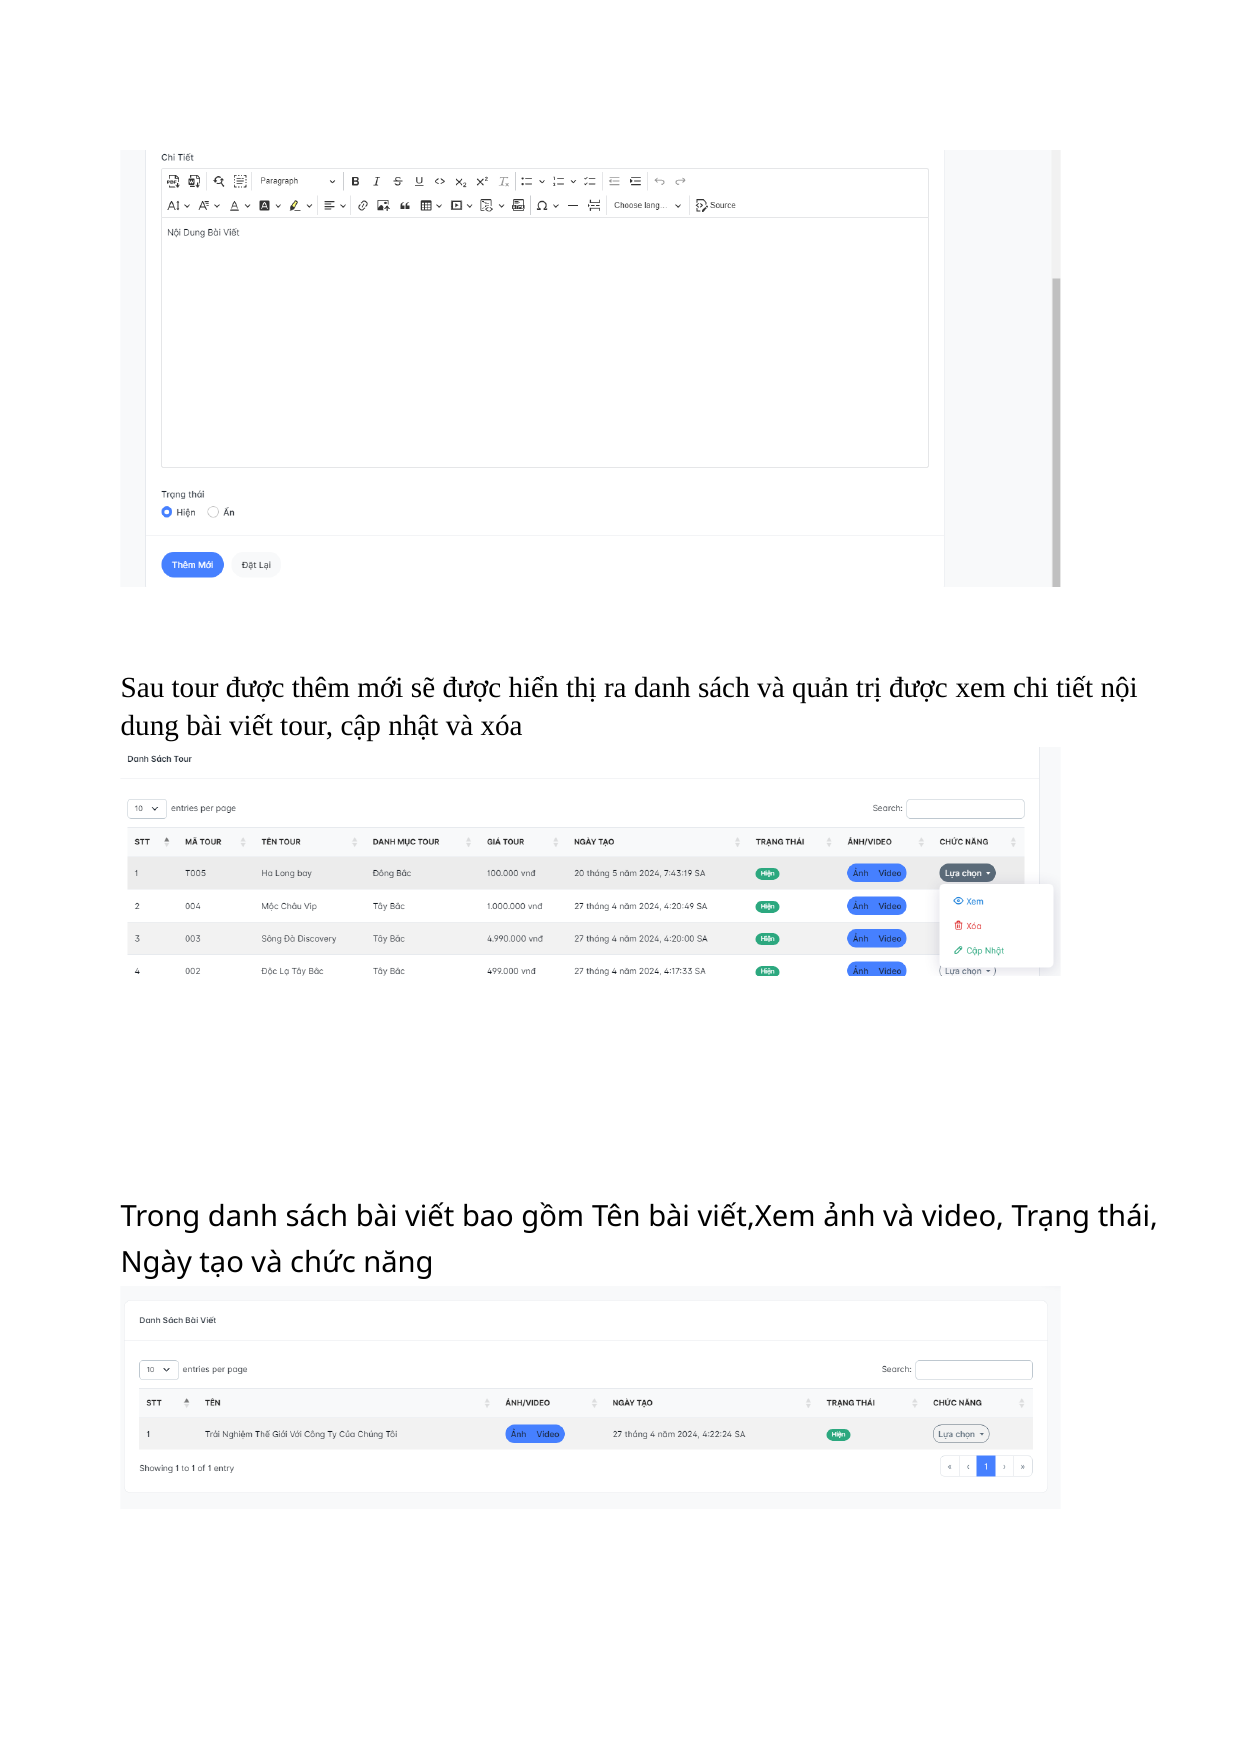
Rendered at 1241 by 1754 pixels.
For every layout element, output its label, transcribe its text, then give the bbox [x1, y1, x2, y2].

picture [120, 150, 1061, 587]
picture [120, 1286, 1061, 1509]
list Sau tour được thêm mới sẽ được hiển thị ra danh sách và quản trị được xem chi tiết nội dung bài viết tour, cập nhật và xóa [120, 670, 1198, 742]
list Trong danh sách bài viết bao gồm Tên bài viết,Xem ảnh và video, Trạng thái, Ngày tạo và chức năng [120, 1196, 1198, 1281]
picture [120, 747, 1061, 976]
